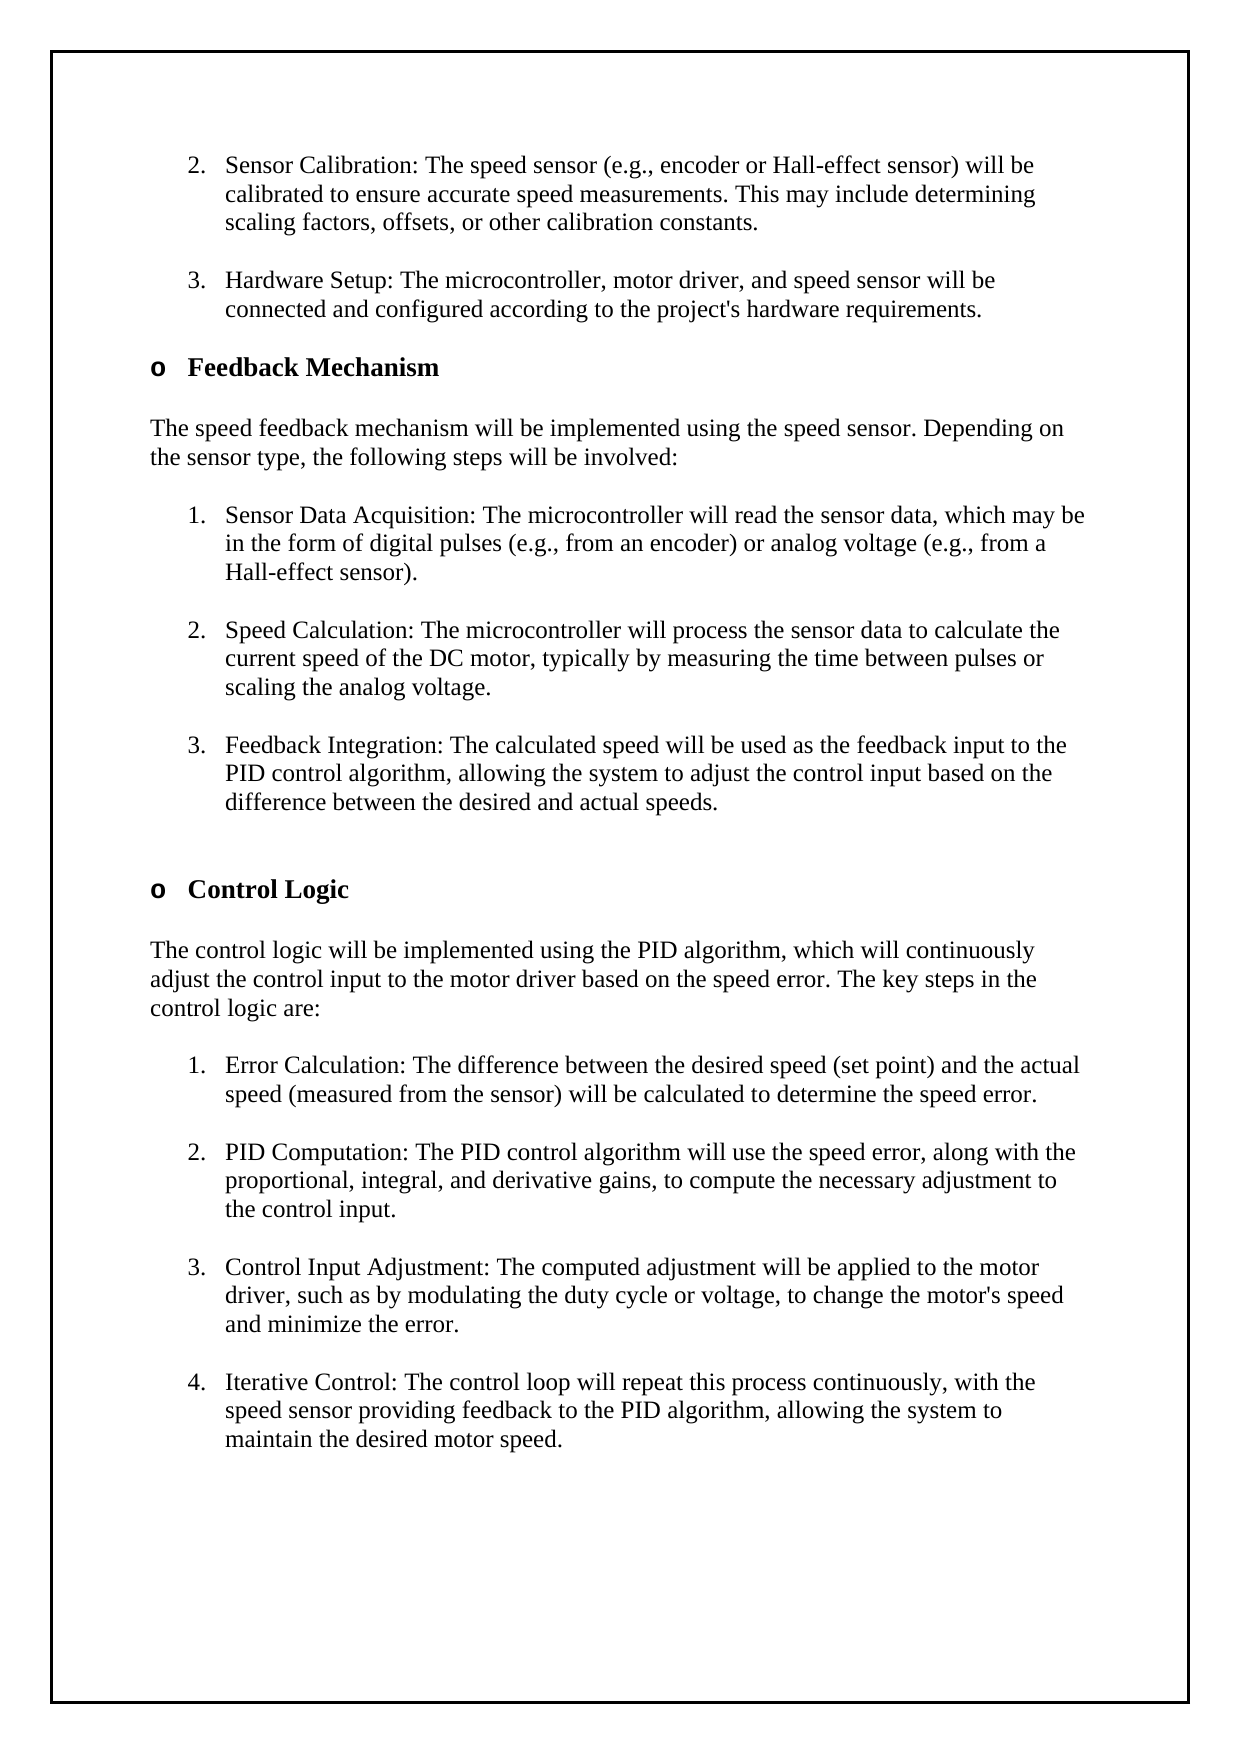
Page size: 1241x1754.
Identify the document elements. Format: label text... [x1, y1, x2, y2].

list Speed Calculation: The microcontroller will process the sensor data to calculate the current speed of the DC motor, typically by measuring the time between pulses or scaling the analog voltage. [187, 615, 1090, 701]
list Feedback Integration: The calculated speed will be used as the feedback input to the PID control algorithm, allowing the system to adjust the control input based on the difference between the desired and actual speeds. [187, 730, 1090, 816]
list Error Calculation: The difference between the desired speed (set point) and the actual speed (measured from the sensor) will be calculated to determine the speed error. [187, 1051, 1090, 1108]
list Sensor Calibration: The speed sensor (e.g., encoder or Hall-effect sensor) will be calibrated to ensure accurate speed measurements. This may include determining scaling factors, offsets, or other calibration constants. [187, 150, 1090, 236]
list Iterative Control: The control loop will repeat this process continuously, with the speed sensor providing feedback to the PID algorithm, allowing the system to maintain the desired motor speed. [187, 1367, 1090, 1453]
list Control Input Adjustment: The computed adjustment will be applied to the motor driver, such as by modulating the duty cycle or voltage, to change the motor's speed and minimize the error. [187, 1252, 1090, 1338]
list Feedback Mechanism [150, 351, 1090, 385]
list PID Computation: The PID control algorithm will use the speed error, along with the proportional, integral, and derivative gains, to compute the necessary adjustment to the control input. [187, 1137, 1090, 1223]
text The speed feedback mechanism will be implemented using the speed sensor. Depending on the sensor type, the following steps will be involved: [150, 413, 1090, 471]
list Sensor Data Acquisition: The microcontroller will read the sensor data, which may be in the form of digital pulses (e.g., from an encoder) or analog voltage (e.g., from a Hall-effect sensor). [187, 500, 1090, 586]
list Hardware Setup: The microcontroller, motor driver, and speed sensor will be connected and configured according to the project's hardware requirements. [187, 265, 1090, 322]
list Control Logic [150, 873, 1090, 907]
text The control logic will be implemented using the PID algorithm, which will continuously adjust the control input to the motor driver based on the speed error. The key steps in the control logic are: [150, 936, 1090, 1022]
